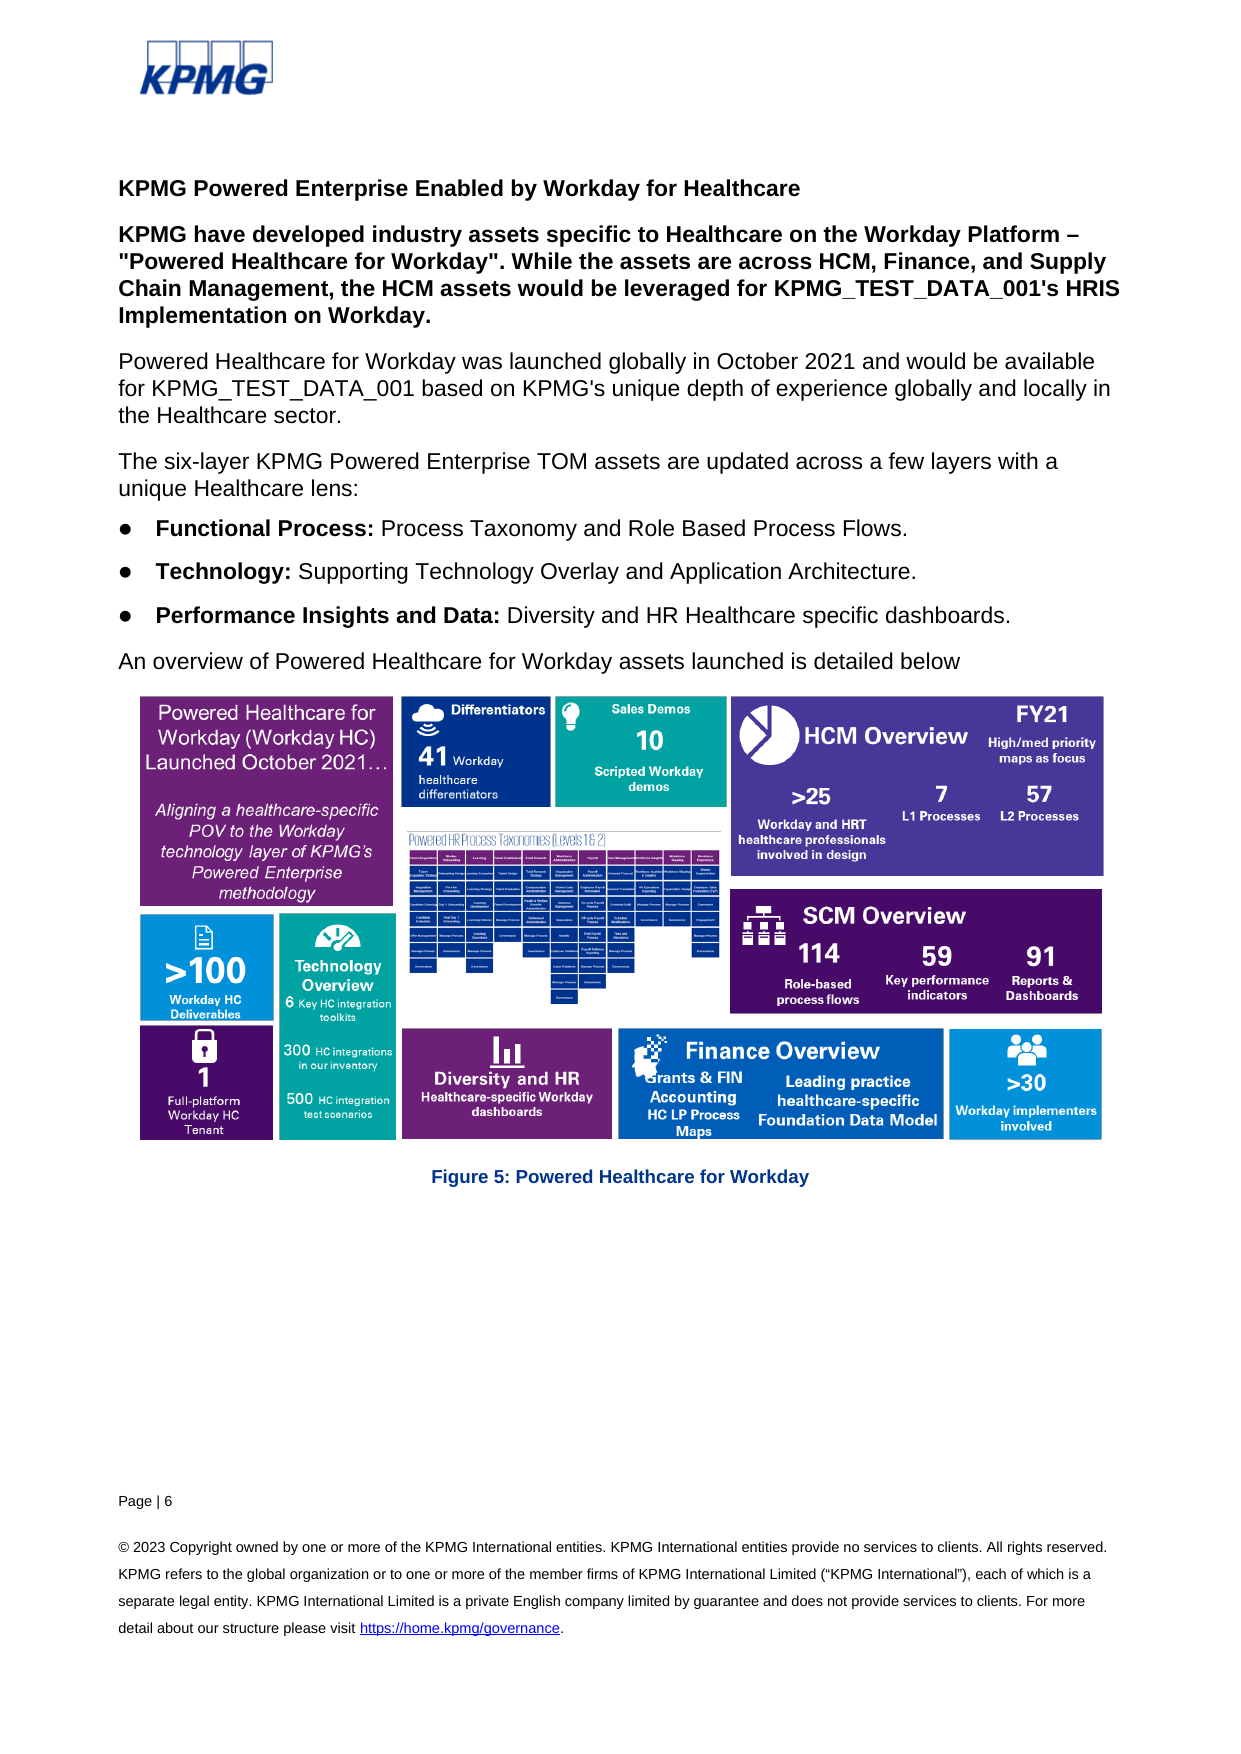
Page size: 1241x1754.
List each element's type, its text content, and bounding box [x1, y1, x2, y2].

text An overview of Powered Healthcare for Workday assets launched is detailed below [118, 647, 1122, 674]
text The six-layer KPMG Powered Enterprise TOM assets are updated across a few layers with a unique Healthcare lens: [118, 447, 1122, 501]
picture [118, 0, 302, 136]
list Functional Process: Process Taxonomy and Role Based Process Flows. [118, 514, 1122, 541]
list Technology: Supporting Technology Overlay and Application Architecture. [118, 558, 1122, 585]
list Performance Insights and Data: Diversity and HR Healthcare specific dashboards. [118, 601, 1122, 628]
text KPMG have developed industry assets specific to Healthcare on the Workday Platform – "Powered Healthcare for Workday". While the assets are across HCM, Finance, and Supply Chain Management, the HCM assets would be leveraged for KPMG_TEST_DATA_001's HRIS Implementation on Workday. [118, 220, 1122, 328]
text Powered Healthcare for Workday was launched globally in October 2021 and would be available for KPMG_TEST_DATA_001 based on KPMG's unique depth of experience globally and locally in the Healthcare sector. [118, 347, 1122, 428]
text KPMG Powered Enterprise Enabled by Workday for Healthcare [118, 174, 1122, 201]
picture [132, 693, 1108, 1148]
